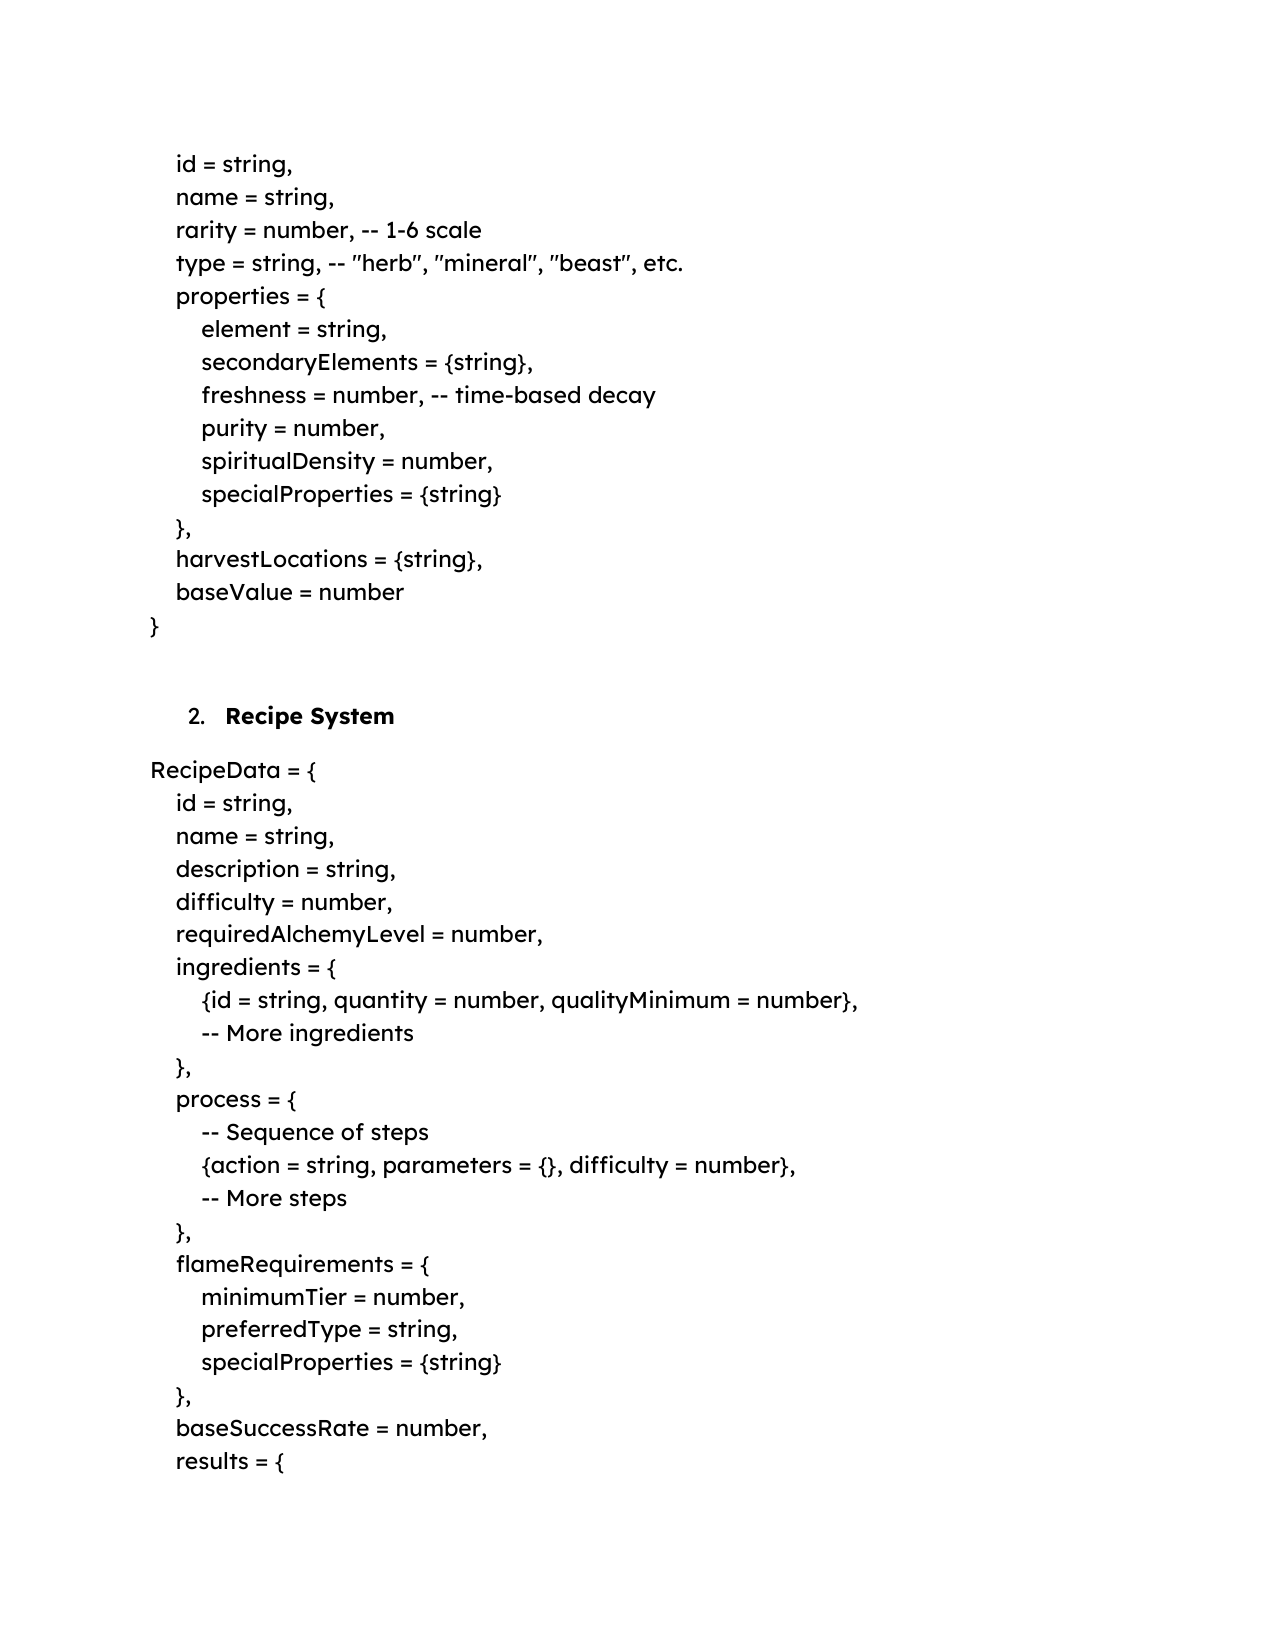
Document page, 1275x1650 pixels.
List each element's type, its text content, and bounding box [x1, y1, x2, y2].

text preferredType = string, [150, 1315, 1125, 1343]
text process = { [150, 1084, 1125, 1113]
text element = string, [150, 314, 1125, 343]
text -- Sequence of steps [150, 1117, 1125, 1146]
text id = string, [150, 788, 1125, 817]
list Recipe System [187, 702, 1125, 730]
text properties = { [150, 282, 1125, 310]
text purity = number, [150, 413, 1125, 442]
text harvestLocations = {string}, [150, 545, 1125, 574]
text specialProperties = {string} [150, 479, 1125, 508]
text }, [150, 1216, 1125, 1245]
text flameRequirements = { [150, 1249, 1125, 1278]
text spiritualDensity = number, [150, 446, 1125, 475]
text }, [150, 1381, 1125, 1409]
text name = string, [150, 183, 1125, 212]
text -- More ingredients [150, 1019, 1125, 1047]
text results = { [150, 1447, 1125, 1475]
text RecipeData = { [150, 755, 1125, 784]
text {id = string, quantity = number, qualityMinimum = number}, [150, 986, 1125, 1014]
text secondaryElements = {string}, [150, 347, 1125, 376]
text type = string, -- "herb", "mineral", "beast", etc. [150, 249, 1125, 277]
text ingredients = { [150, 953, 1125, 981]
text -- More steps [150, 1183, 1125, 1212]
text {action = string, parameters = {}, difficulty = number}, [150, 1150, 1125, 1179]
text freshness = number, -- time-based decay [150, 380, 1125, 409]
text }, [150, 1052, 1125, 1080]
text name = string, [150, 821, 1125, 850]
text }, [150, 512, 1125, 541]
text specialProperties = {string} [150, 1348, 1125, 1376]
text } [150, 611, 1125, 639]
text baseValue = number [150, 578, 1125, 607]
text rarity = number, -- 1-6 scale [150, 216, 1125, 244]
text id = string, [150, 150, 1125, 179]
text baseSuccessRate = number, [150, 1414, 1125, 1442]
text difficulty = number, [150, 887, 1125, 916]
text requiredAlchemyLevel = number, [150, 920, 1125, 948]
text minimumTier = number, [150, 1282, 1125, 1311]
text description = string, [150, 854, 1125, 883]
